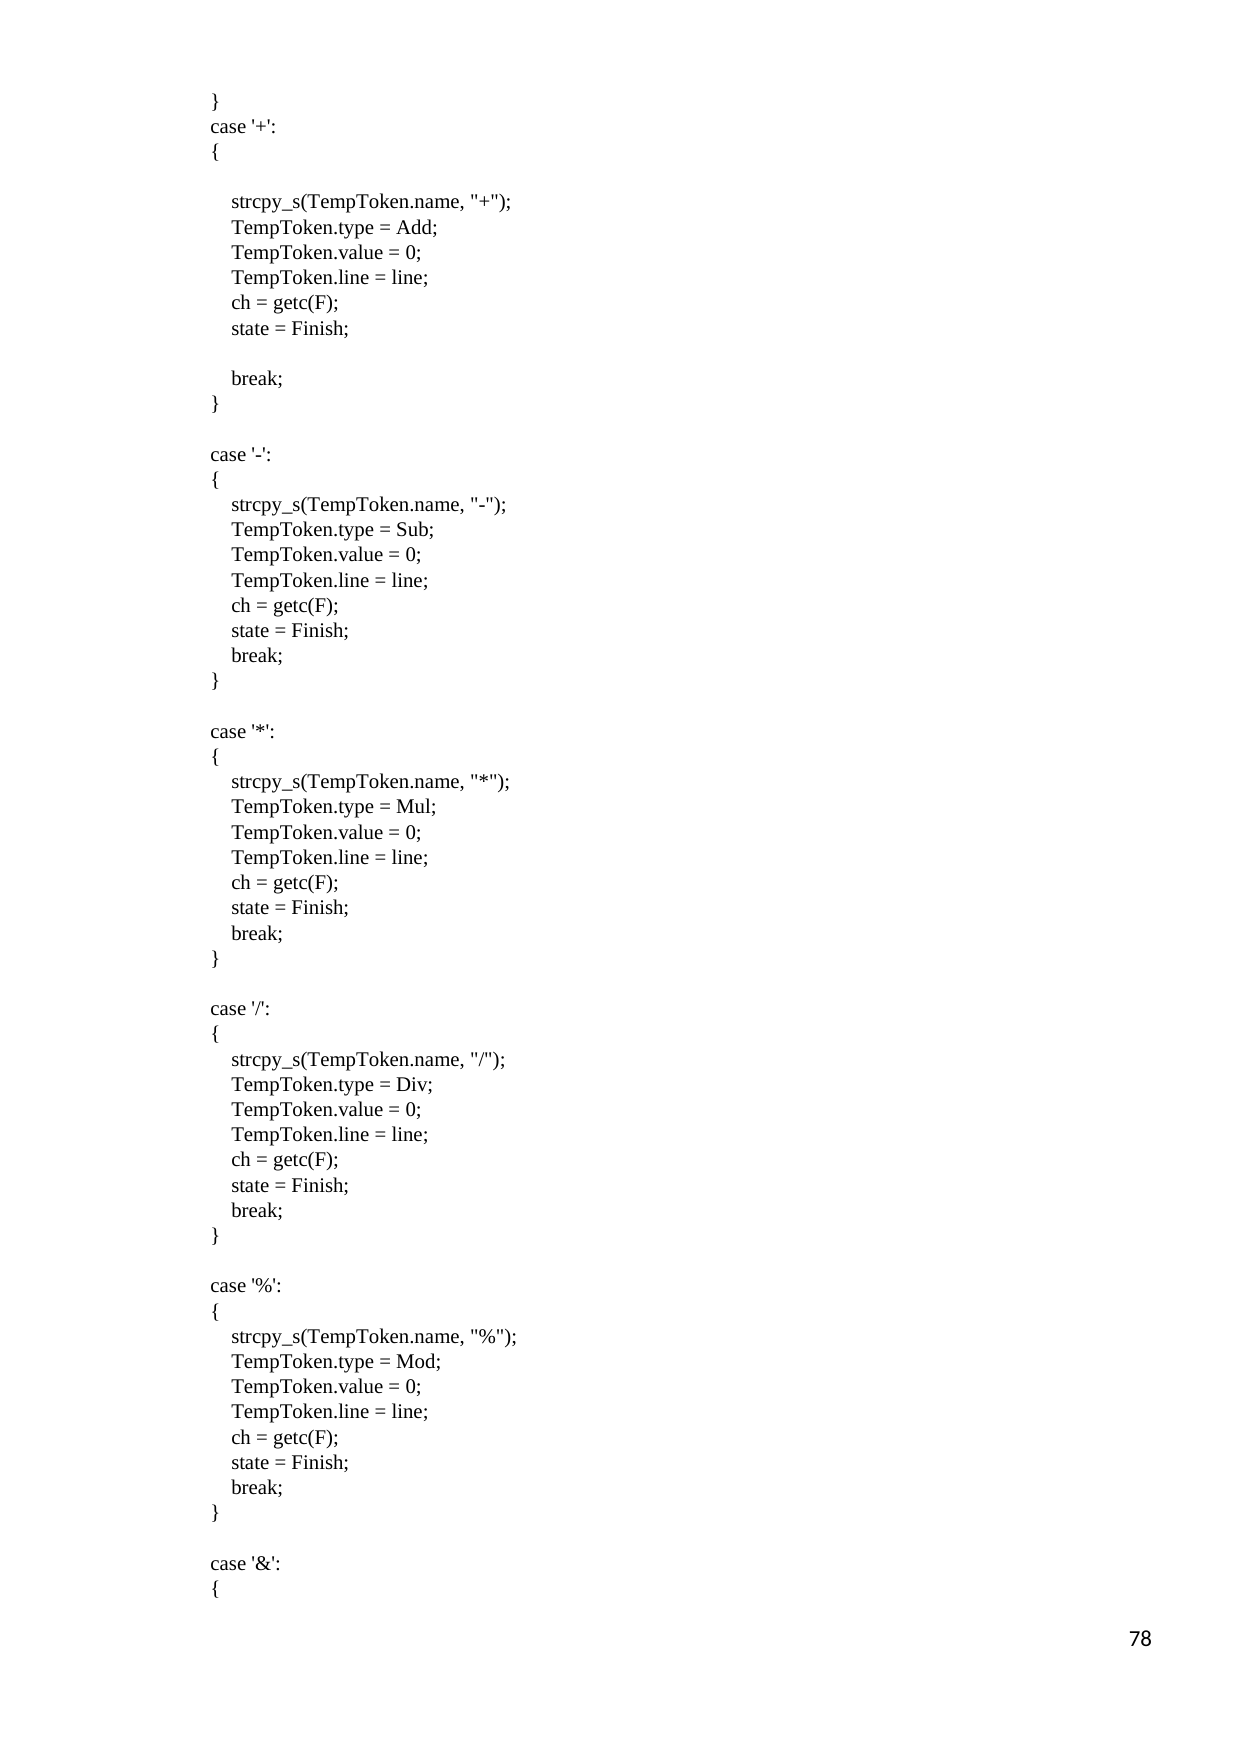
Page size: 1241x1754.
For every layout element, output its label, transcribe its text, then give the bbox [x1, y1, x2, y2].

text TempToken.value = 0; [148, 542, 1152, 566]
text TempToken.value = 0; [148, 1097, 1152, 1121]
text TempToken.line = line; [148, 1122, 1152, 1146]
text state = Finish; [148, 315, 1152, 339]
text TempToken.line = line; [148, 845, 1152, 869]
text ch = getc(F); [148, 1424, 1152, 1449]
text break; [148, 1198, 1152, 1222]
text { [148, 467, 1152, 491]
text TempToken.type = Add; [148, 214, 1152, 239]
text { [148, 1298, 1152, 1323]
text break; [148, 366, 1152, 390]
text state = Finish; [148, 1172, 1152, 1197]
text state = Finish; [148, 1450, 1152, 1474]
text case '*': [148, 719, 1152, 743]
text case '%': [148, 1273, 1152, 1297]
text { [148, 139, 1152, 163]
text } [148, 391, 1152, 415]
text TempToken.type = Mod; [148, 1349, 1152, 1373]
text TempToken.line = line; [148, 1399, 1152, 1423]
text case '/': [148, 996, 1152, 1020]
text break; [148, 1475, 1152, 1499]
text TempToken.value = 0; [148, 1374, 1152, 1398]
text { [148, 1021, 1152, 1045]
text TempToken.value = 0; [148, 819, 1152, 844]
text TempToken.line = line; [148, 567, 1152, 592]
text } [148, 1223, 1152, 1247]
text break; [148, 920, 1152, 944]
text TempToken.type = Sub; [148, 517, 1152, 541]
text state = Finish; [148, 618, 1152, 642]
text strcpy_s(TempToken.name, "/"); [148, 1046, 1152, 1071]
text case '-': [148, 441, 1152, 466]
text ch = getc(F); [148, 870, 1152, 894]
text TempToken.type = Mul; [148, 794, 1152, 818]
text ch = getc(F); [148, 290, 1152, 314]
text TempToken.line = line; [148, 265, 1152, 289]
text strcpy_s(TempToken.name, "-"); [148, 492, 1152, 516]
text case '&': [148, 1551, 1152, 1575]
text strcpy_s(TempToken.name, "*"); [148, 769, 1152, 793]
text state = Finish; [148, 895, 1152, 919]
text strcpy_s(TempToken.name, "+"); [148, 189, 1152, 213]
text { [148, 1576, 1152, 1600]
text break; [148, 643, 1152, 667]
text ch = getc(F); [148, 1147, 1152, 1171]
text } [148, 1500, 1152, 1524]
text } [148, 668, 1152, 692]
text TempToken.value = 0; [148, 240, 1152, 264]
text strcpy_s(TempToken.name, "%"); [148, 1324, 1152, 1348]
text ch = getc(F); [148, 593, 1152, 617]
text } [148, 946, 1152, 970]
text case '+': [148, 114, 1152, 138]
text TempToken.type = Div; [148, 1072, 1152, 1096]
text } [148, 88, 1152, 113]
text { [148, 744, 1152, 768]
